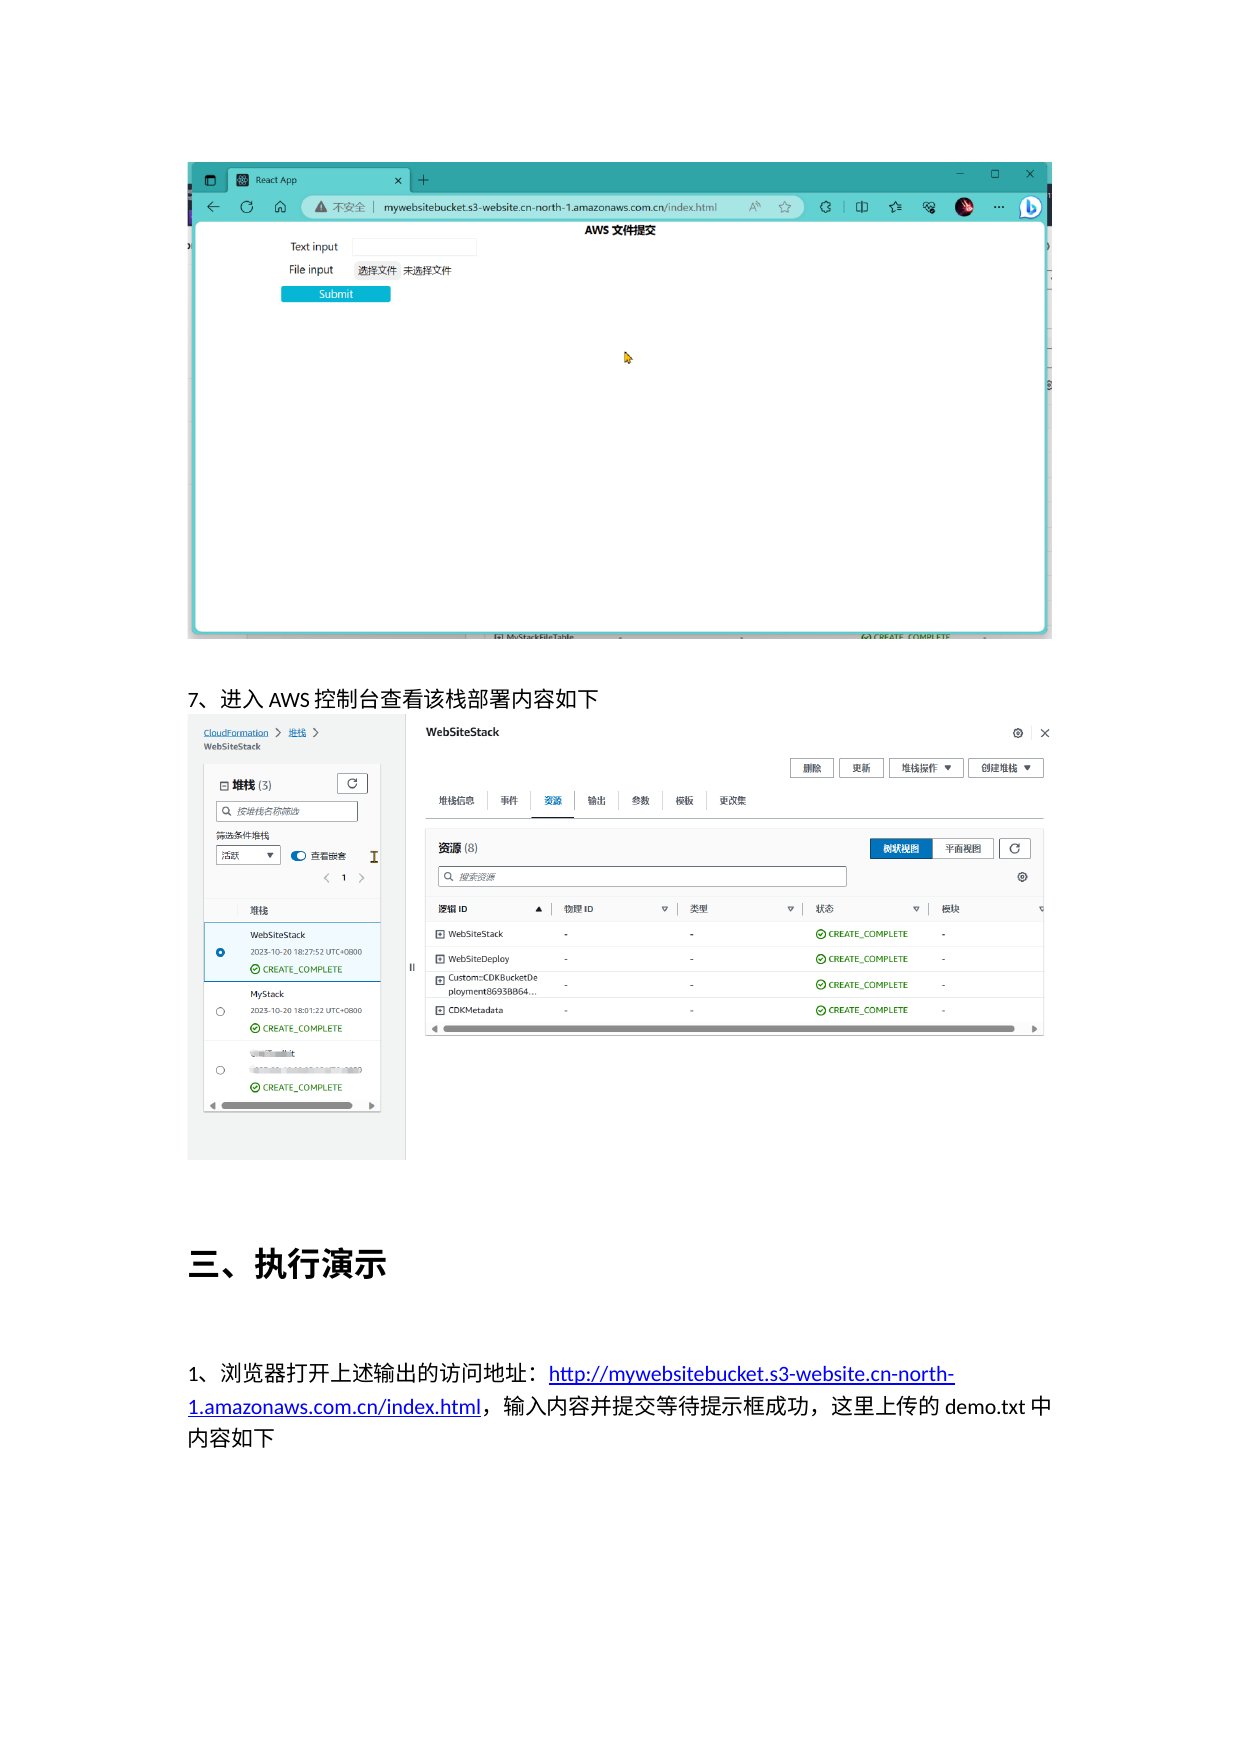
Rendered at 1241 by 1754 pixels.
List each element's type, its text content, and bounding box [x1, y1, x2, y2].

list 进入AWS控制台查看该栈部署内容如下 [187, 682, 1053, 714]
subtitle 执行演示 [187, 1229, 1053, 1294]
picture [187, 714, 1053, 1160]
list 浏览器打开上述输出的访问地址：http://mywebsitebucket.s3-website.cn-north-1.amazonaws.com.cn/index.html，输入内容并提交等待提示框成功，这里上传的demo.txt中内容如下 [187, 1356, 1053, 1453]
picture [187, 162, 1052, 639]
